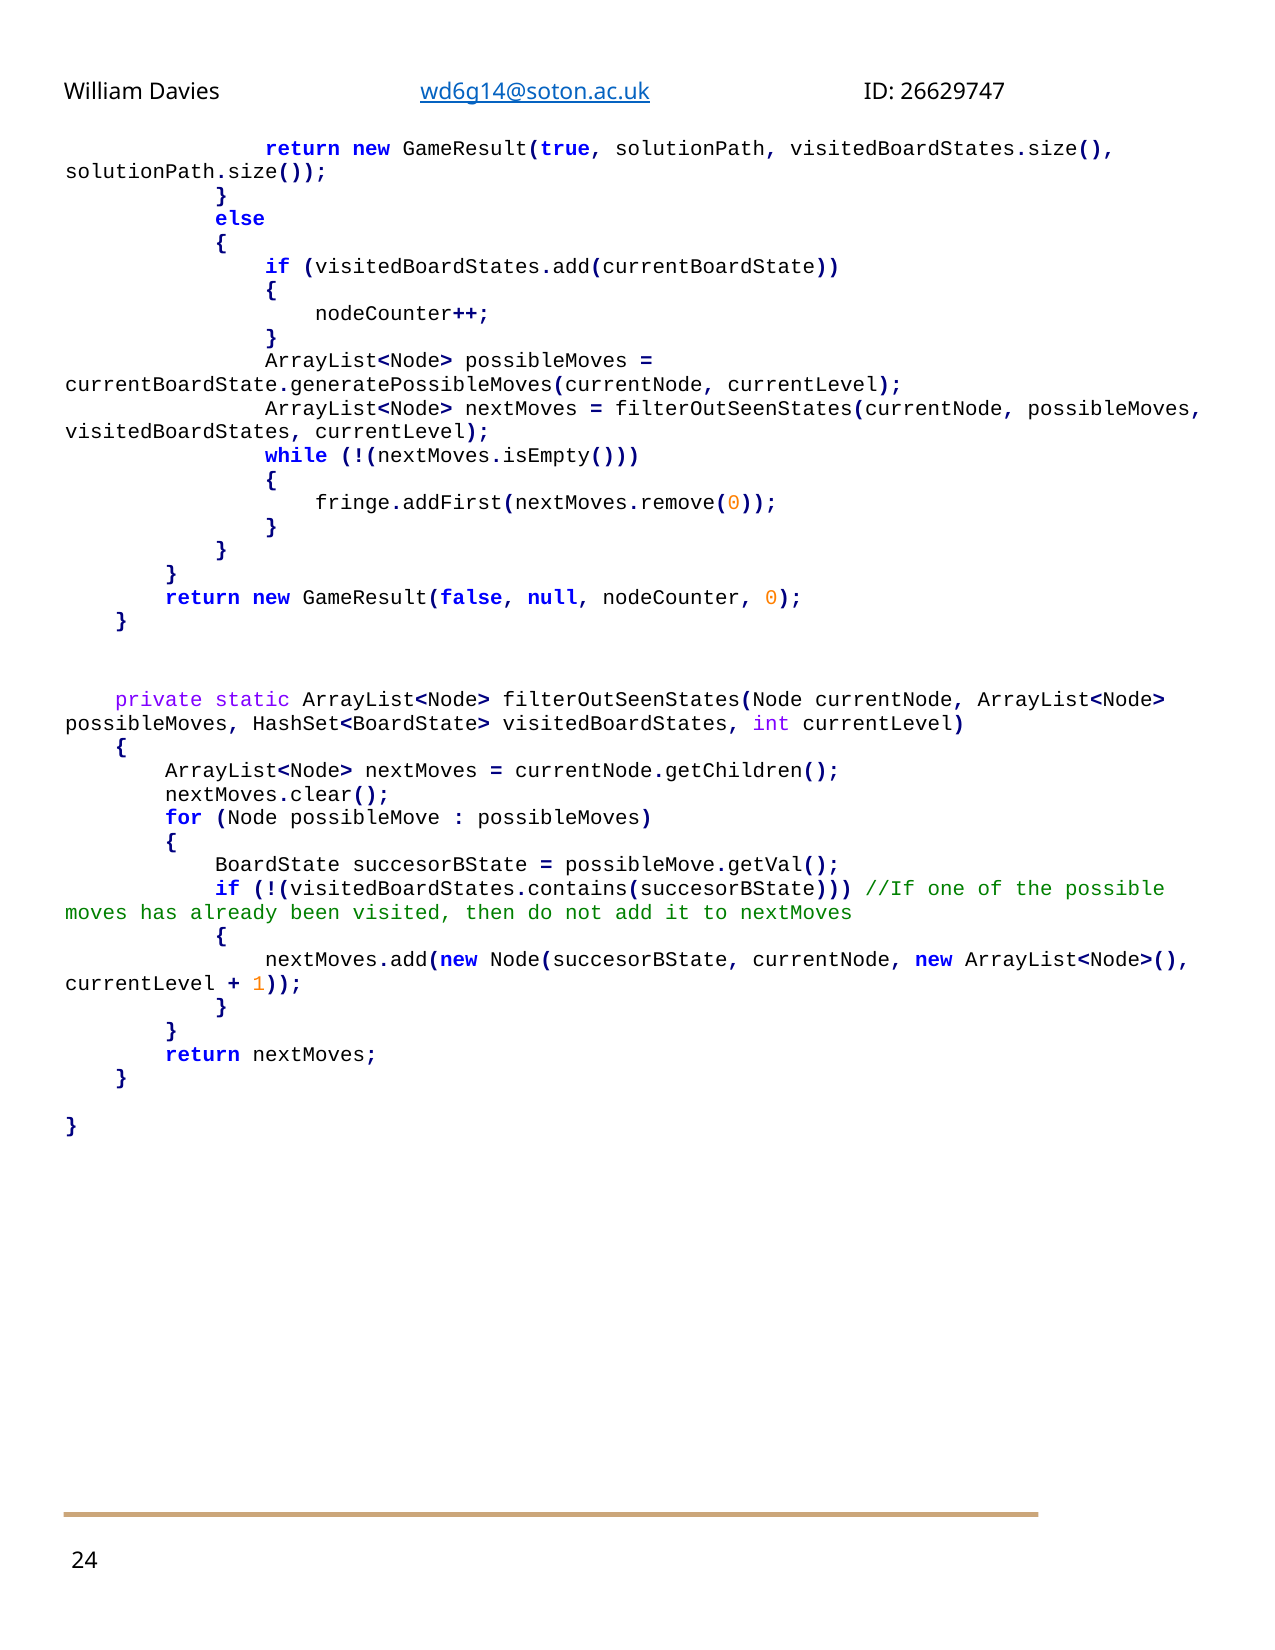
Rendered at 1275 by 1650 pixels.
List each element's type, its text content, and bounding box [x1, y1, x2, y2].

text nextMoves.clear(); [65, 783, 1210, 807]
text fringe.addFirst(nextMoves.remove(0)); [65, 492, 1210, 516]
text } [65, 185, 1210, 208]
text } [65, 539, 1210, 563]
text if (!(visitedBoardStates.contains(succesorBState))) //If one of the possible moves has already been visited, then do not add it to nextMoves [65, 878, 1210, 925]
text while (!(nextMoves.isEmpty())) [65, 445, 1210, 468]
text return new GameResult(true, solutionPath, visitedBoardStates.size(), solutionPath.size()); [65, 137, 1210, 185]
text return nextMoves; [65, 1044, 1210, 1067]
text nextMoves.add(new Node(succesorBState, currentNode, new ArrayList<Node>(), currentLevel + 1)); [65, 949, 1210, 996]
picture [63, 1512, 1039, 1517]
text } [65, 563, 1210, 587]
text else [65, 208, 1210, 232]
text return new GameResult(false, null, nodeCounter, 0); [65, 587, 1210, 610]
text { [65, 468, 1210, 492]
text } [65, 996, 1210, 1020]
text ArrayList<Node> possibleMoves = currentBoardState.generatePossibleMoves(currentNode, currentLevel); [65, 350, 1210, 398]
text private static ArrayList<Node> filterOutSeenStates(Node currentNode, ArrayList<Node> possibleMoves, HashSet<BoardState> visitedBoardStates, int currentLevel) [65, 689, 1210, 736]
text for (Node possibleMove : possibleMoves) [65, 807, 1210, 831]
text nodeCounter++; [65, 303, 1210, 327]
text } [65, 516, 1210, 539]
text { [65, 831, 1210, 854]
text } [65, 1020, 1210, 1044]
text } [65, 1067, 1210, 1091]
text ArrayList<Node> nextMoves = currentNode.getChildren(); [65, 760, 1210, 783]
text } [65, 327, 1210, 350]
text } [65, 1114, 1210, 1138]
text { [65, 232, 1210, 256]
text ArrayList<Node> nextMoves = filterOutSeenStates(currentNode, possibleMoves, visitedBoardStates, currentLevel); [65, 398, 1210, 445]
text { [65, 925, 1210, 949]
text { [65, 736, 1210, 760]
text BoardState succesorBState = possibleMove.getVal(); [65, 854, 1210, 878]
text if (visitedBoardStates.add(currentBoardState)) [65, 256, 1210, 279]
text } [65, 610, 1210, 634]
text { [65, 279, 1210, 303]
